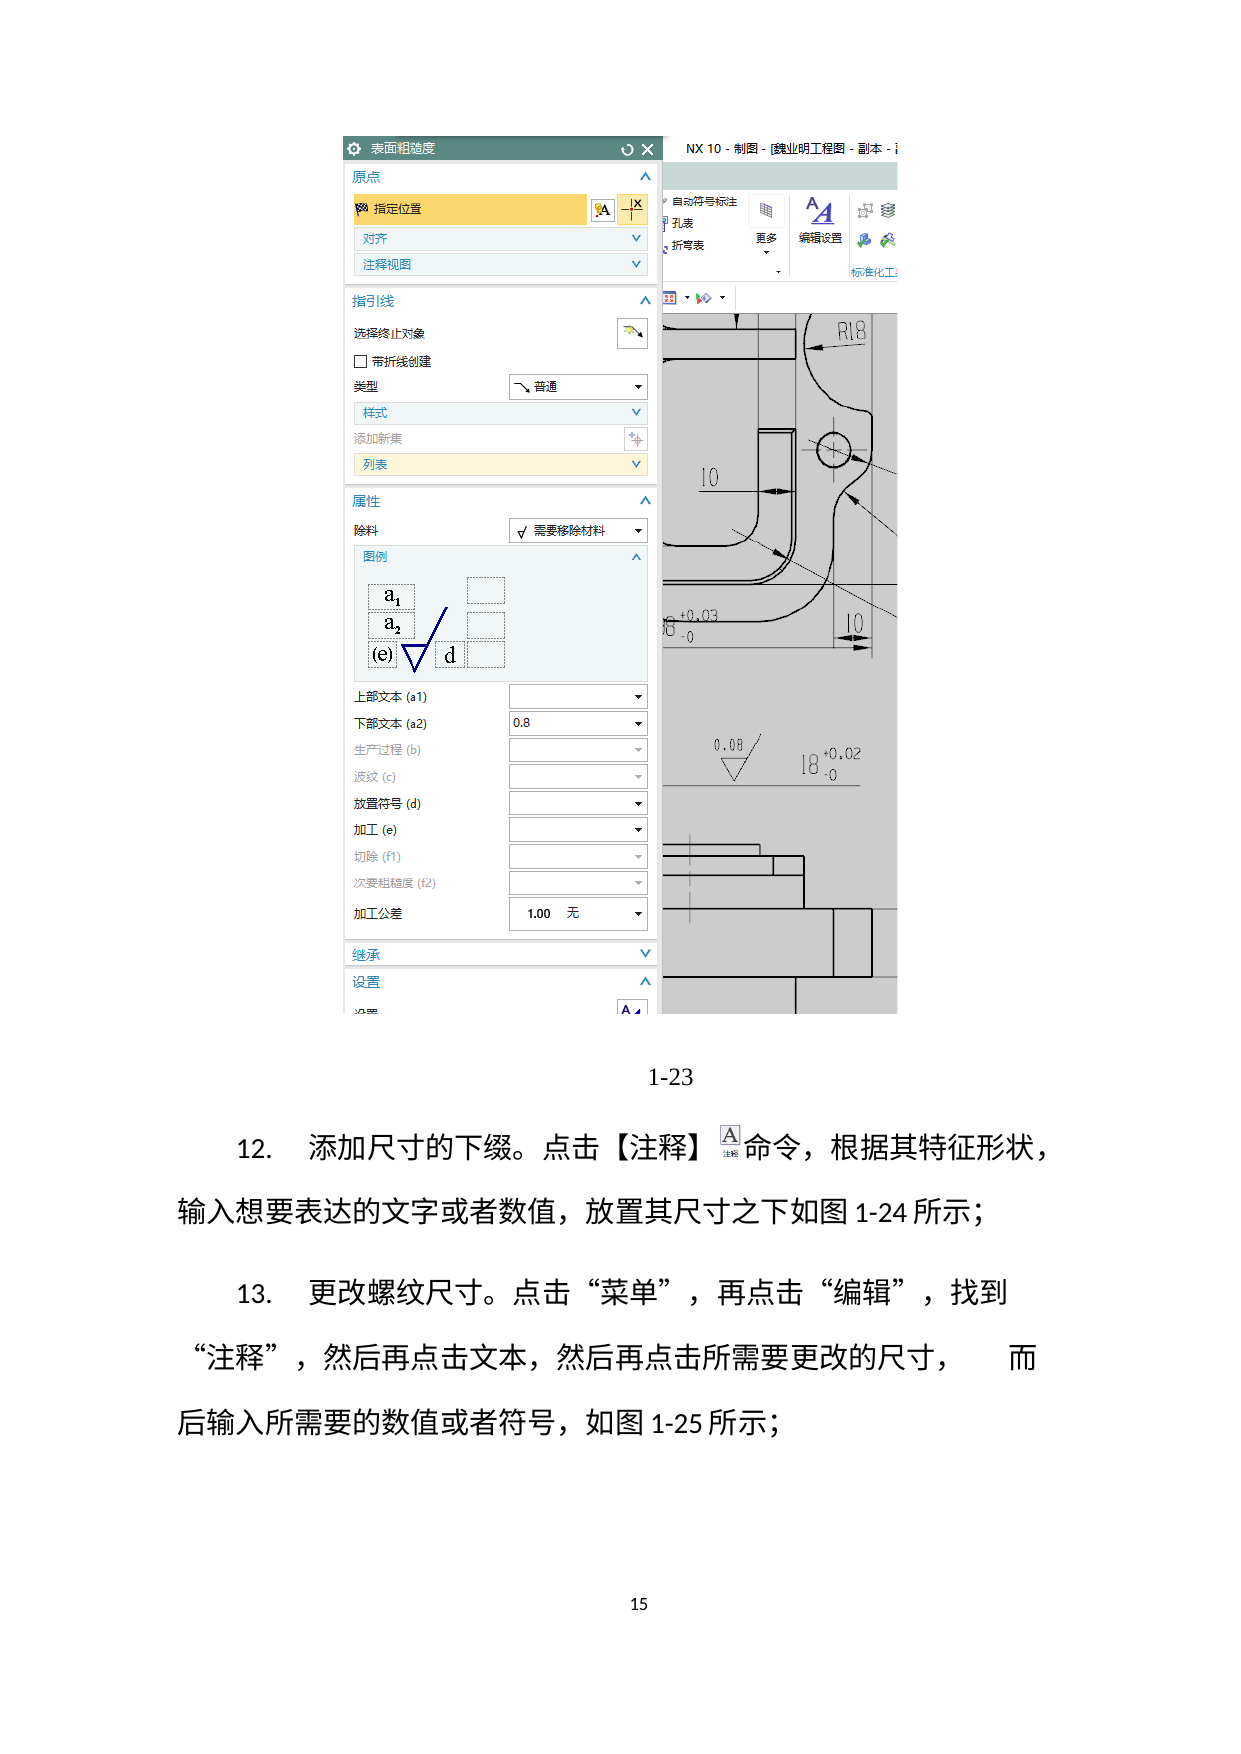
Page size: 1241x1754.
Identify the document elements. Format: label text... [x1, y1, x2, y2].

list 添加尺寸的下缀。点击【注释】命令，根据其特征形状，输入想要表达的文字或者数值，放置其尺寸之下如图1-24所示； [177, 1112, 1063, 1242]
picture [343, 136, 898, 1014]
list 更改螺纹尺寸。点击“菜单”，再点击“编辑”，找到“注释”，然后再点击文本，然后再点击所需要更改的尺寸， 而后输入所需要的数值或者符号，如图1-25所示； [177, 1258, 1063, 1453]
picture [716, 1122, 744, 1159]
